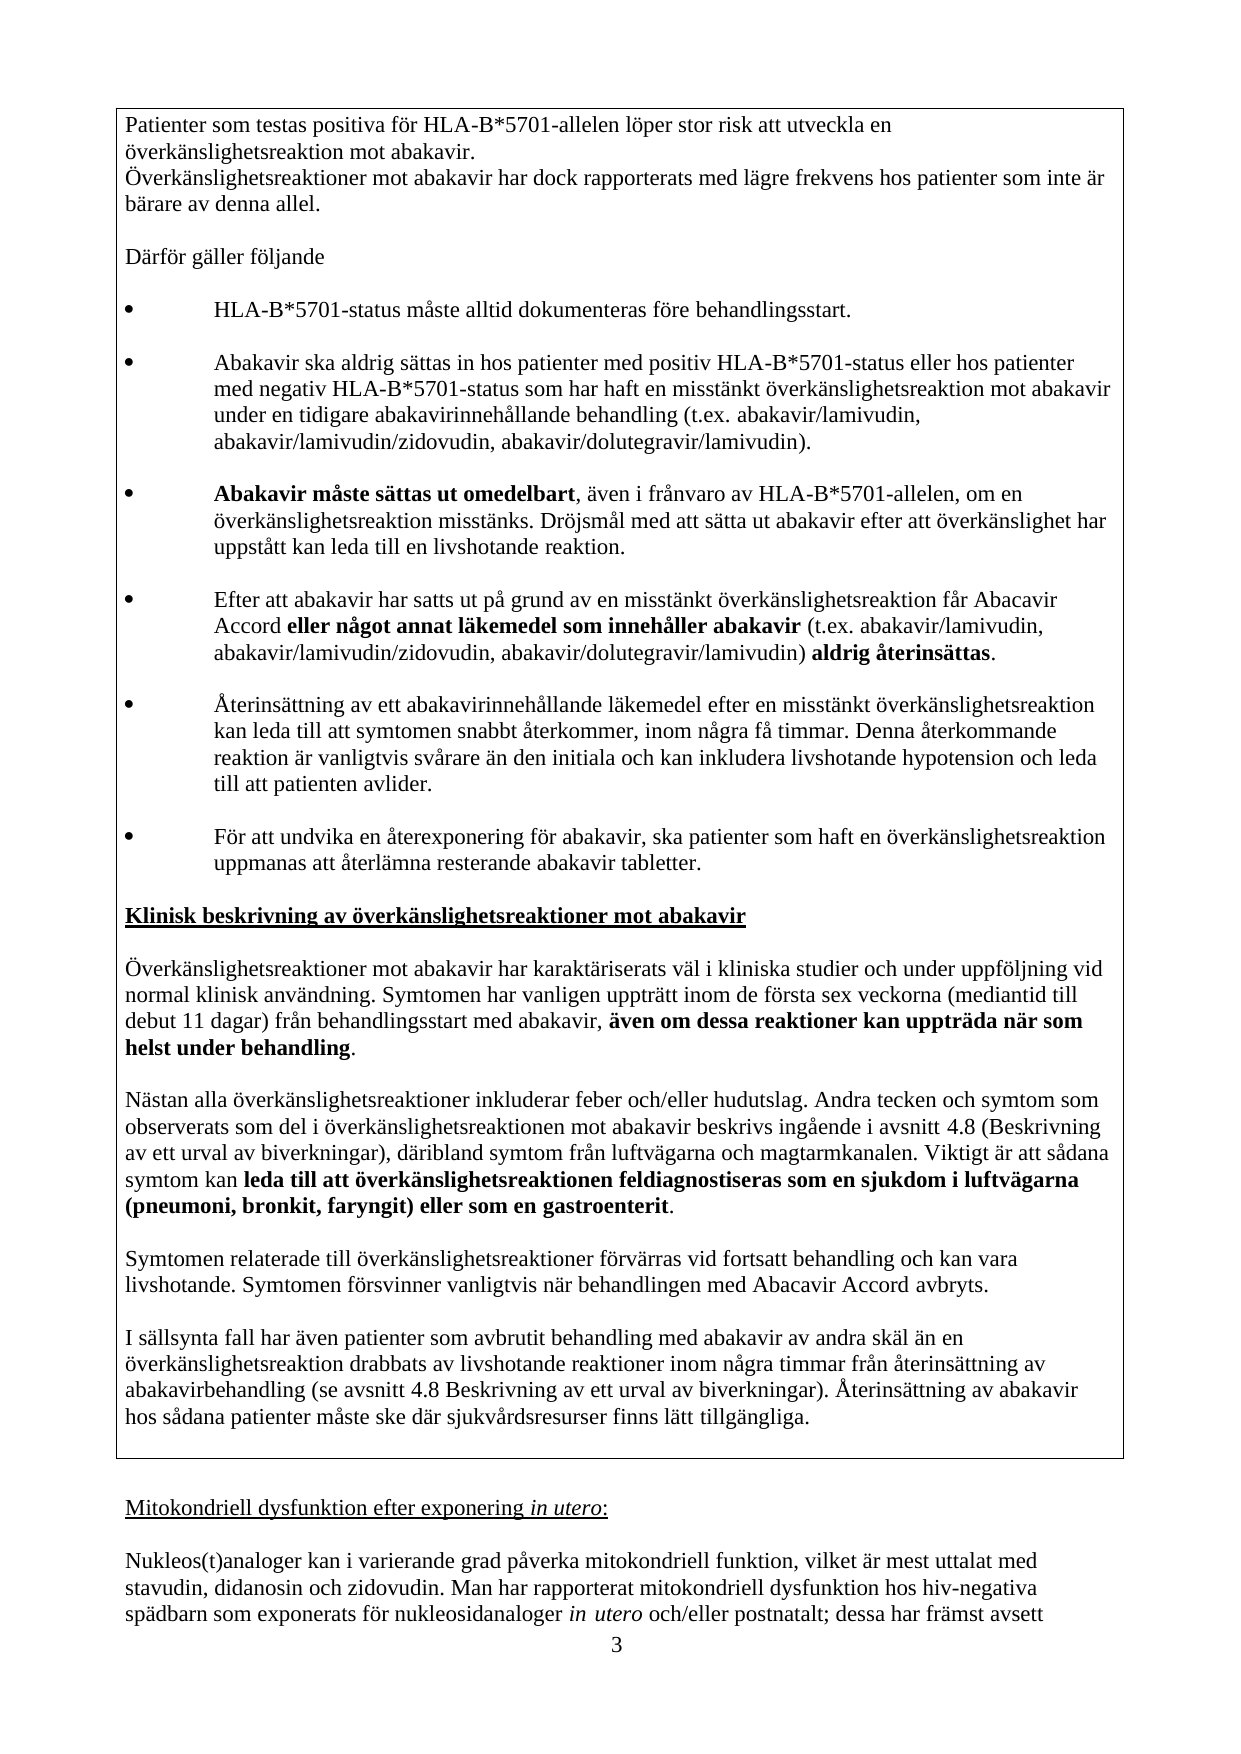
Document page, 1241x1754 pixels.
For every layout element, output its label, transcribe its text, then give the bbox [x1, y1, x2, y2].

text Mitokondriell dysfunktion efter exponering in utero: [125, 1494, 1115, 1521]
text Överkänslighetsreaktioner mot abakavir har dock rapporterats med lägre frekvens hos patienter som inte är bärare av denna allel. [125, 164, 1115, 217]
text Därför gäller följande [125, 243, 1115, 269]
text Överkänslighetsreaktioner mot abakavir har karaktäriserats väl i kliniska studier och under uppföljning vid normal klinisk användning. Symtomen har vanligen uppträtt inom de första sex veckorna (mediantid till debut 11 dagar) från behandlingsstart med abakavir, även om dessa reaktioner kan uppträda när som helst under behandling. [125, 955, 1115, 1060]
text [125, 1547, 1115, 1626]
text Abakavir måste sättas ut omedelbart, även i frånvaro av HLA-B*5701-allelen, om en överkänslighetsreaktion misstänks. Dröjsmål med att sätta ut abakavir efter att överkänslighet har uppstått kan leda till en livshotande reaktion. [125, 480, 1115, 559]
text Abakavir ska aldrig sättas in hos patienter med positiv HLA-B*5701-status eller hos patienter med negativ HLA-B*5701-status som har haft en misstänkt överkänslighetsreaktion mot abakavir under en tidigare abakavirinnehållande behandling (t.ex. abakavir/lamivudin, abakavir/lamivudin/zidovudin, abakavir/dolutegravir/lamivudin). [125, 349, 1115, 454]
text Symtomen relaterade till överkänslighetsreaktioner förvärras vid fortsatt behandling och kan vara livshotande. Symtomen försvinner vanligtvis när behandlingen med Abacavir Accord avbryts. [125, 1245, 1115, 1297]
text Patienter som testas positiva för HLA-B*5701-allelen löper stor risk att utveckla en överkänslighetsreaktion mot abakavir. [117, 109, 1123, 164]
text Nästan alla överkänslighetsreaktioner inkluderar feber och/eller hudutslag. Andra tecken och symtom som observerats som del i överkänslighetsreaktionen mot abakavir beskrivs ingående i avsnitt 4.8 (Beskrivning av ett urval av biverkningar), däribland symtom från luftvägarna och magtarmkanalen. Viktigt är att sådana symtom kan leda till att överkänslighetsreaktionen feldiagnostiseras som en sjukdom i luftvägarna (pneumoni, bronkit, faryngit) eller som en gastroenterit. [125, 1087, 1115, 1218]
text HLA-B*5701-status måste alltid dokumenteras före behandlingsstart. [125, 296, 1115, 322]
text Återinsättning av ett abakavirinnehållande läkemedel efter en misstänkt överkänslighetsreaktion kan leda till att symtomen snabbt återkommer, inom några få timmar. Denna återkommande reaktion är vanligtvis svårare än den initiala och kan inkludera livshotande hypotension och leda till att patienten avlider. [125, 691, 1115, 797]
text I sällsynta fall har även patienter som avbrutit behandling med abakavir av andra skäl än en överkänslighetsreaktion drabbats av livshotande reaktioner inom några timmar från återinsättning av abakavirbehandling (se avsnitt 4.8 Beskrivning av ett urval av biverkningar). Återinsättning av abakavir hos sådana patienter måste ske där sjukvårdsresurser finns lätt tillgängliga. [125, 1324, 1115, 1429]
text Efter att abakavir har satts ut på grund av en misstänkt överkänslighetsreaktion får Abacavir Accord eller något annat läkemedel som innehåller abakavir (t.ex. abakavir/lamivudin, abakavir/lamivudin/zidovudin, abakavir/dolutegravir/lamivudin) aldrig återinsättas. [125, 586, 1115, 665]
text För att undvika en återexponering för abakavir, ska patienter som haft en överkänslighetsreaktion uppmanas att återlämna resterande abakavir tabletter. [125, 823, 1115, 876]
text Klinisk beskrivning av överkänslighetsreaktioner mot abakavir [125, 902, 1115, 928]
